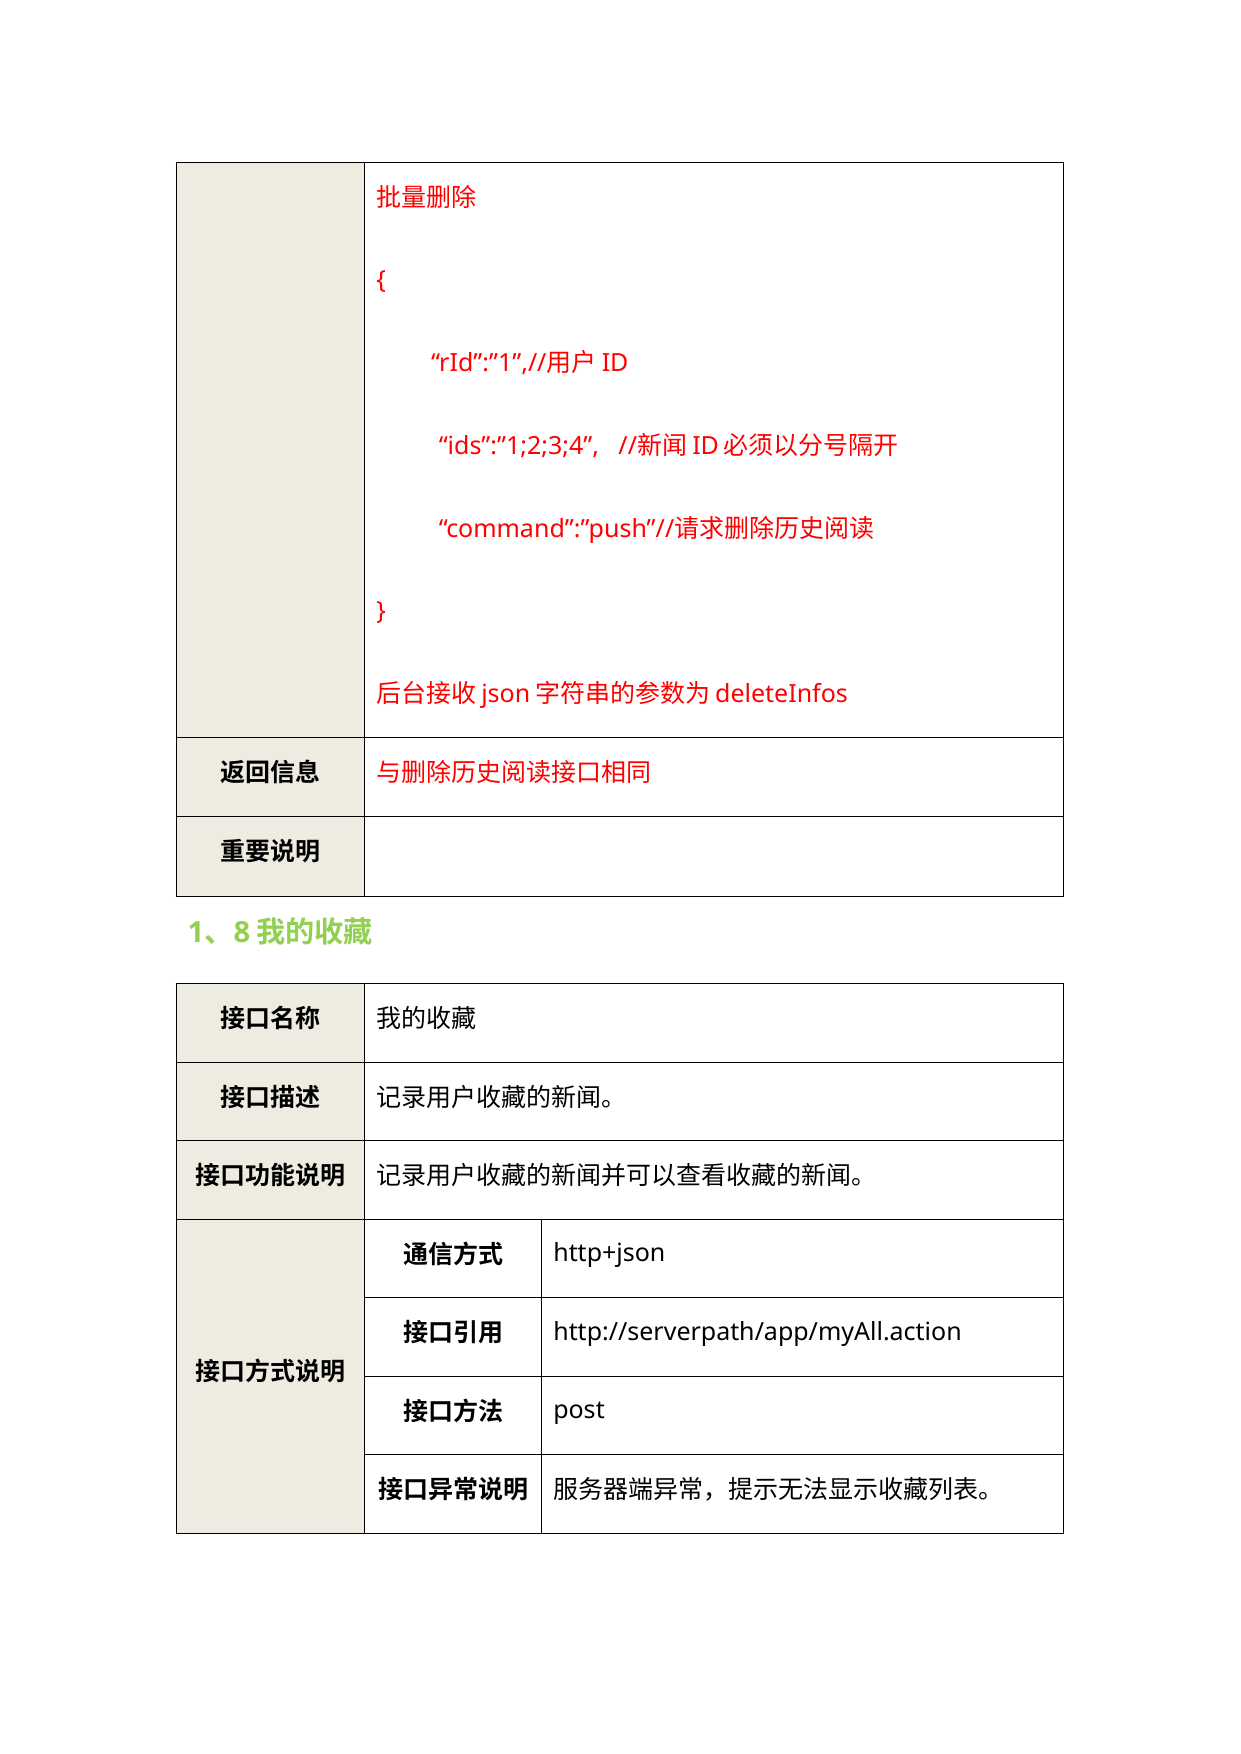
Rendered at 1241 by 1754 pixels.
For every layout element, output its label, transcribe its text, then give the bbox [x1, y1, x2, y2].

text 1、8我的收藏 [187, 897, 1053, 962]
table_cell 接口方式说明 [177, 1220, 364, 1533]
table_cell 重要说明 [177, 817, 364, 896]
table_cell 返回信息 [177, 738, 364, 816]
table_cell 记录用户收藏的新闻。 [365, 1063, 1063, 1140]
table_cell 接口引用 [365, 1298, 541, 1376]
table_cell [365, 163, 1063, 737]
table_cell 接口方法 [365, 1377, 541, 1454]
table_cell post [542, 1377, 1063, 1454]
table_cell 服务器端异常，提示无法显示收藏列表。 [542, 1455, 1063, 1533]
table_cell 与删除历史阅读接口相同 [365, 738, 1063, 816]
table_cell [365, 817, 1063, 896]
table_cell 通信方式 [365, 1220, 541, 1297]
table_cell http+json [542, 1220, 1063, 1297]
table_header 我的收藏 [365, 984, 1063, 1062]
table_header 接口名称 [177, 984, 364, 1062]
table_cell http://serverpath/app/myAll.action [542, 1298, 1063, 1376]
table_cell 接口功能说明 [177, 1141, 364, 1219]
table_cell 接口描述 [177, 1063, 364, 1140]
table_cell 调用参数 [177, 163, 364, 737]
table_cell 记录用户收藏的新闻并可以查看收藏的新闻。 [365, 1141, 1063, 1219]
table_cell 接口异常说明 [365, 1455, 541, 1533]
